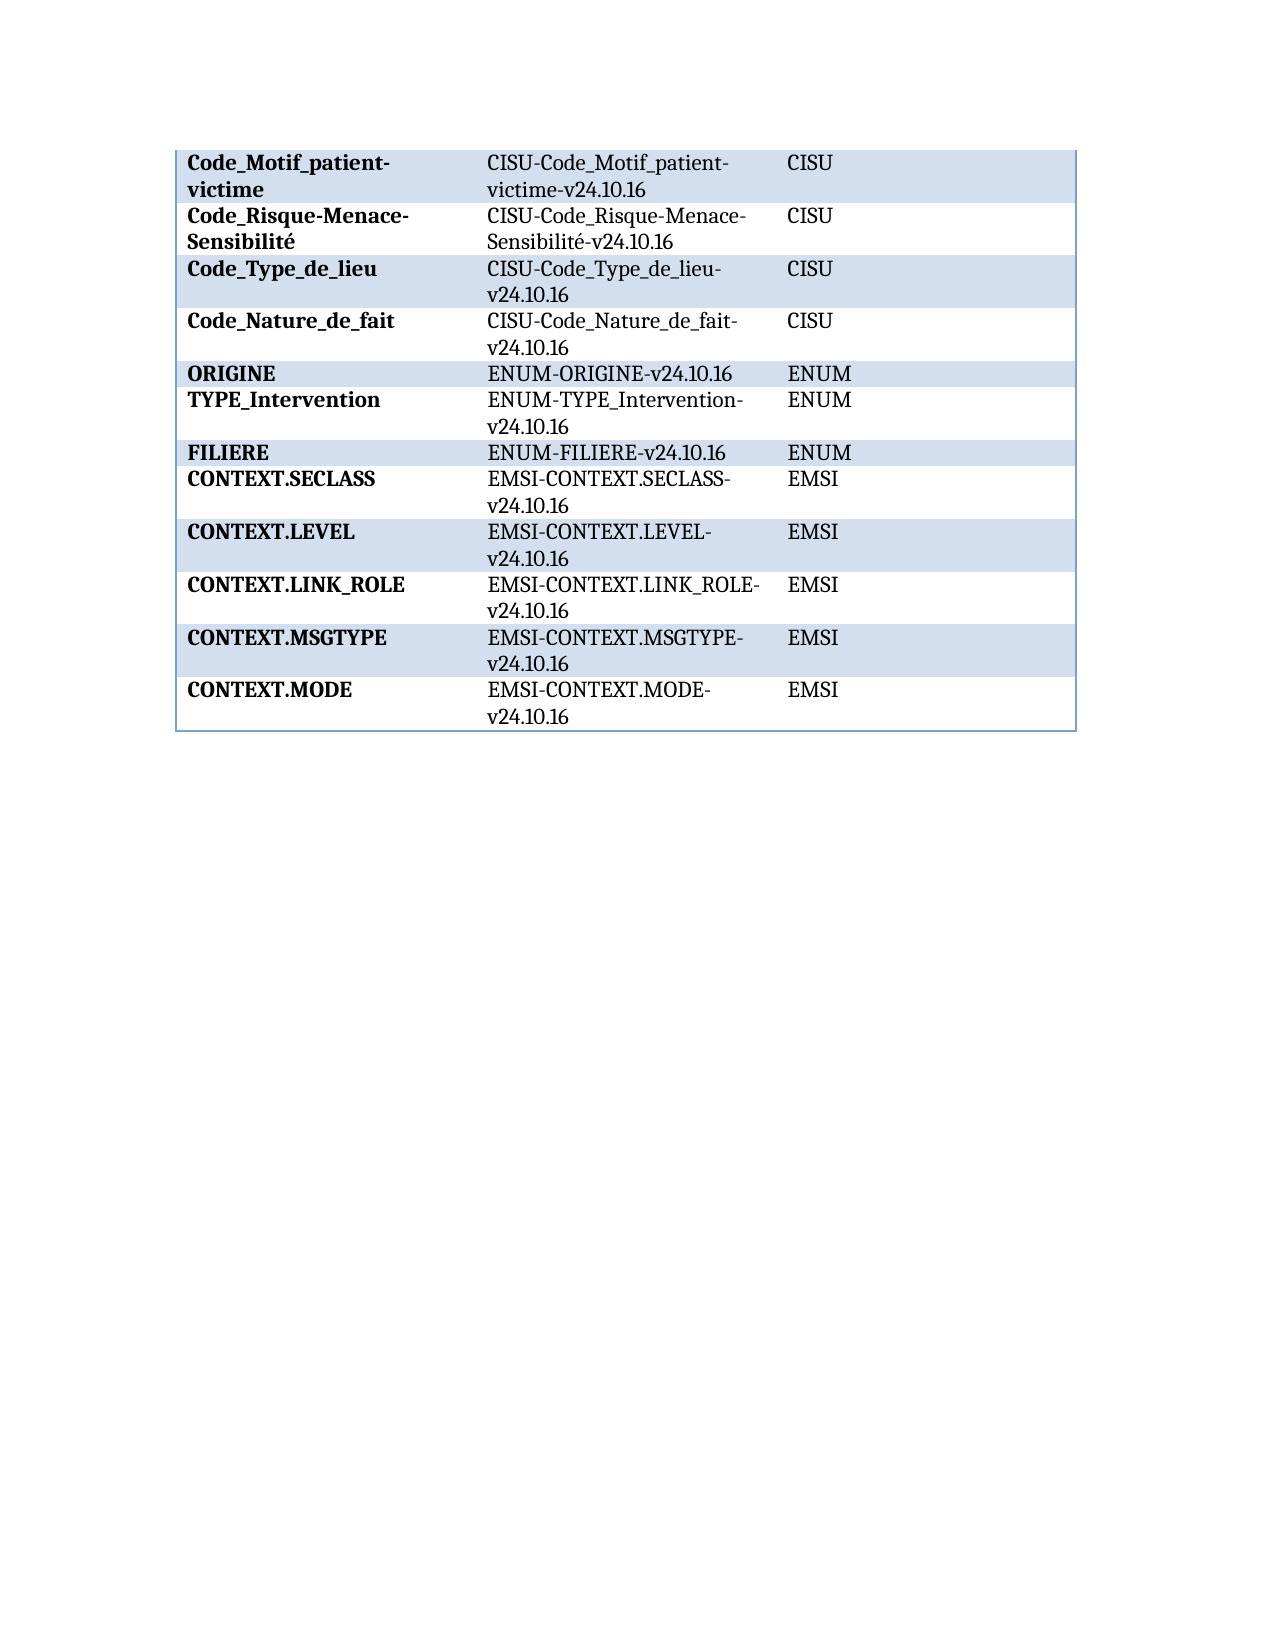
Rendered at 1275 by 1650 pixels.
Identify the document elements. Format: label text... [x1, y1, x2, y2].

table_cell CISU [776, 203, 1075, 255]
table_cell CONTEXT.LINK_ROLE [177, 572, 476, 624]
table_cell EMSI [776, 624, 1075, 677]
table_cell EMSI [776, 466, 1075, 519]
table_cell ENUM [776, 387, 1075, 440]
table_cell CISU-Code_Nature_de_fait-v24.10.16 [476, 308, 776, 361]
table_cell CISU-Code_Risque-Menace-Sensibilité-v24.10.16 [476, 203, 776, 255]
table_cell EMSI-CONTEXT.LINK_ROLE-v24.10.16 [476, 572, 776, 624]
table_cell CONTEXT.MSGTYPE [177, 624, 476, 677]
table_cell ENUM [776, 361, 1075, 387]
table_cell EMSI-CONTEXT.LEVEL-v24.10.16 [476, 519, 776, 572]
table_cell CONTEXT.LEVEL [177, 519, 476, 572]
table_cell EMSI [776, 677, 1075, 730]
table_cell EMSI [776, 572, 1075, 624]
table_cell ENUM [776, 440, 1075, 466]
table_cell CISU [776, 255, 1075, 308]
table_cell EMSI [776, 519, 1075, 572]
table_cell EMSI-CONTEXT.MSGTYPE-v24.10.16 [476, 624, 776, 677]
table_cell Code_Type_de_lieu [177, 255, 476, 308]
table_cell Code_Motif_patient-victime [177, 150, 476, 203]
table_cell ENUM-FILIERE-v24.10.16 [476, 440, 776, 466]
table_cell EMSI-CONTEXT.MODE-v24.10.16 [476, 677, 776, 730]
table_cell ORIGINE [177, 361, 476, 387]
table_cell CISU [776, 150, 1075, 203]
table_cell CISU [776, 308, 1075, 361]
table_cell CISU-Code_Motif_patient-victime-v24.10.16 [476, 150, 776, 203]
table_cell Code_Risque-Menace-Sensibilité [177, 203, 476, 255]
table_cell EMSI-CONTEXT.SECLASS-v24.10.16 [476, 466, 776, 519]
table_cell CONTEXT.SECLASS [177, 466, 476, 519]
table_cell CISU-Code_Type_de_lieu-v24.10.16 [476, 255, 776, 308]
table_cell FILIERE [177, 440, 476, 466]
table_cell ENUM-TYPE_Intervention-v24.10.16 [476, 387, 776, 440]
table_cell TYPE_Intervention [177, 387, 476, 440]
table_cell Code_Nature_de_fait [177, 308, 476, 361]
table_cell ENUM-ORIGINE-v24.10.16 [476, 361, 776, 387]
table_cell CONTEXT.MODE [177, 677, 476, 730]
